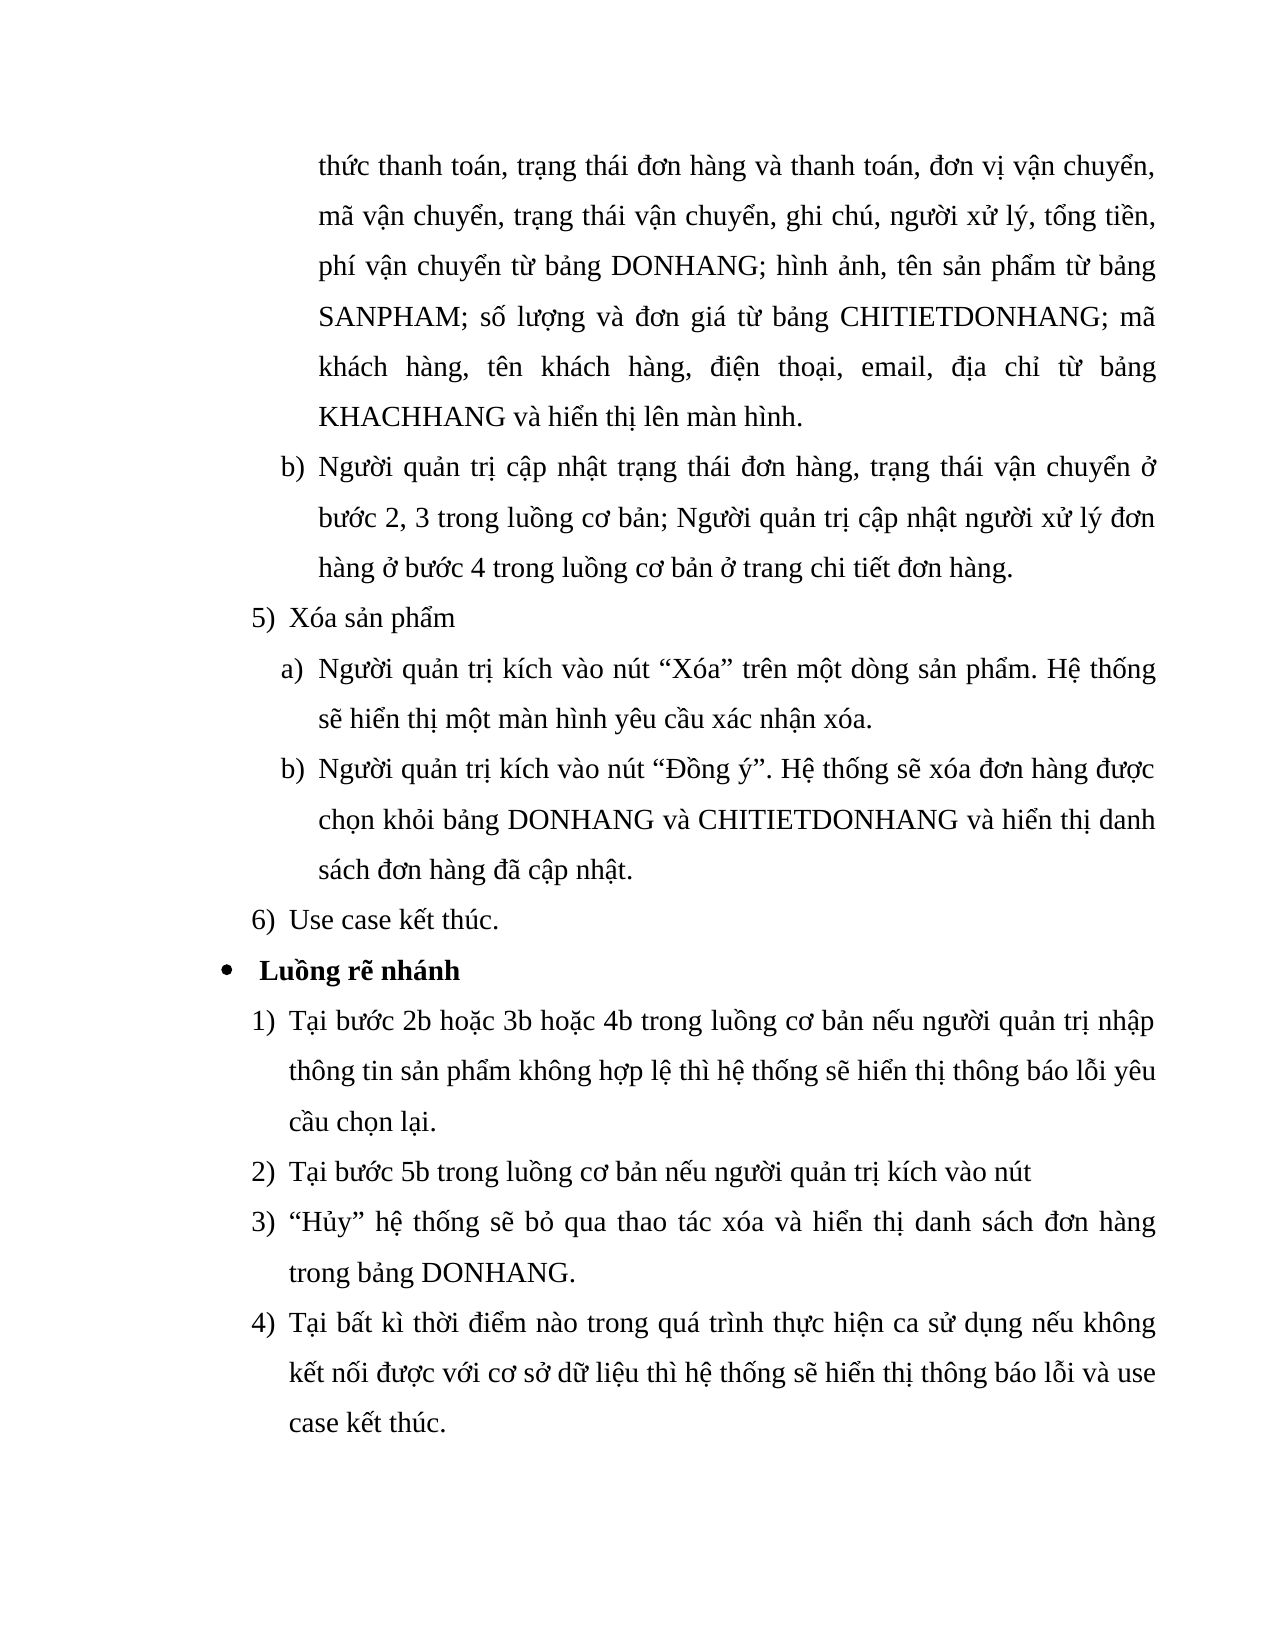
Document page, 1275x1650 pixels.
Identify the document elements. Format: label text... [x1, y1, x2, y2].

list “Hủy” hệ thống sẽ bỏ qua thao tác xóa và hiển thị danh sách đơn hàng trong bảng DONHANG. [251, 1204, 1157, 1288]
list Người quản trị kích vào nút “Đồng ý”. Hệ thống sẽ xóa đơn hàng được chọn khỏi bảng DONHANG và CHITIETDONHANG và hiển thị danh sách đơn hàng đã cập nhật. [281, 751, 1157, 886]
list Luồng rẽ nhánh [222, 953, 1157, 986]
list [281, 148, 1157, 433]
list Tại bất kì thời điểm nào trong quá trình thực hiện ca sử dụng nếu không kết nối được với cơ sở dữ liệu thì hệ thống sẽ hiển thị thông báo lỗi và use case kết thúc. [251, 1305, 1157, 1439]
list Tại bước 2b hoặc 3b hoặc 4b trong luồng cơ bản nếu người quản trị nhập thông tin sản phẩm không hợp lệ thì hệ thống sẽ hiển thị thông báo lỗi yêu cầu chọn lại. [251, 1003, 1157, 1137]
list Người quản trị kích vào nút “Xóa” trên một dòng sản phẩm. Hệ thống sẽ hiển thị một màn hình yêu cầu xác nhận xóa. [281, 651, 1157, 735]
list Tại bước 5b trong luồng cơ bản nếu người quản trị kích vào nút [251, 1154, 1157, 1188]
list Xóa sản phẩm [251, 601, 1157, 634]
list Use case kết thúc. [251, 902, 1157, 936]
list Người quản trị cập nhật trạng thái đơn hàng, trạng thái vận chuyển ở bước 2, 3 trong luồng cơ bản; Người quản trị cập nhật người xử lý đơn hàng ở bước 4 trong luồng cơ bản ở trang chi tiết đơn hàng. [281, 449, 1157, 584]
